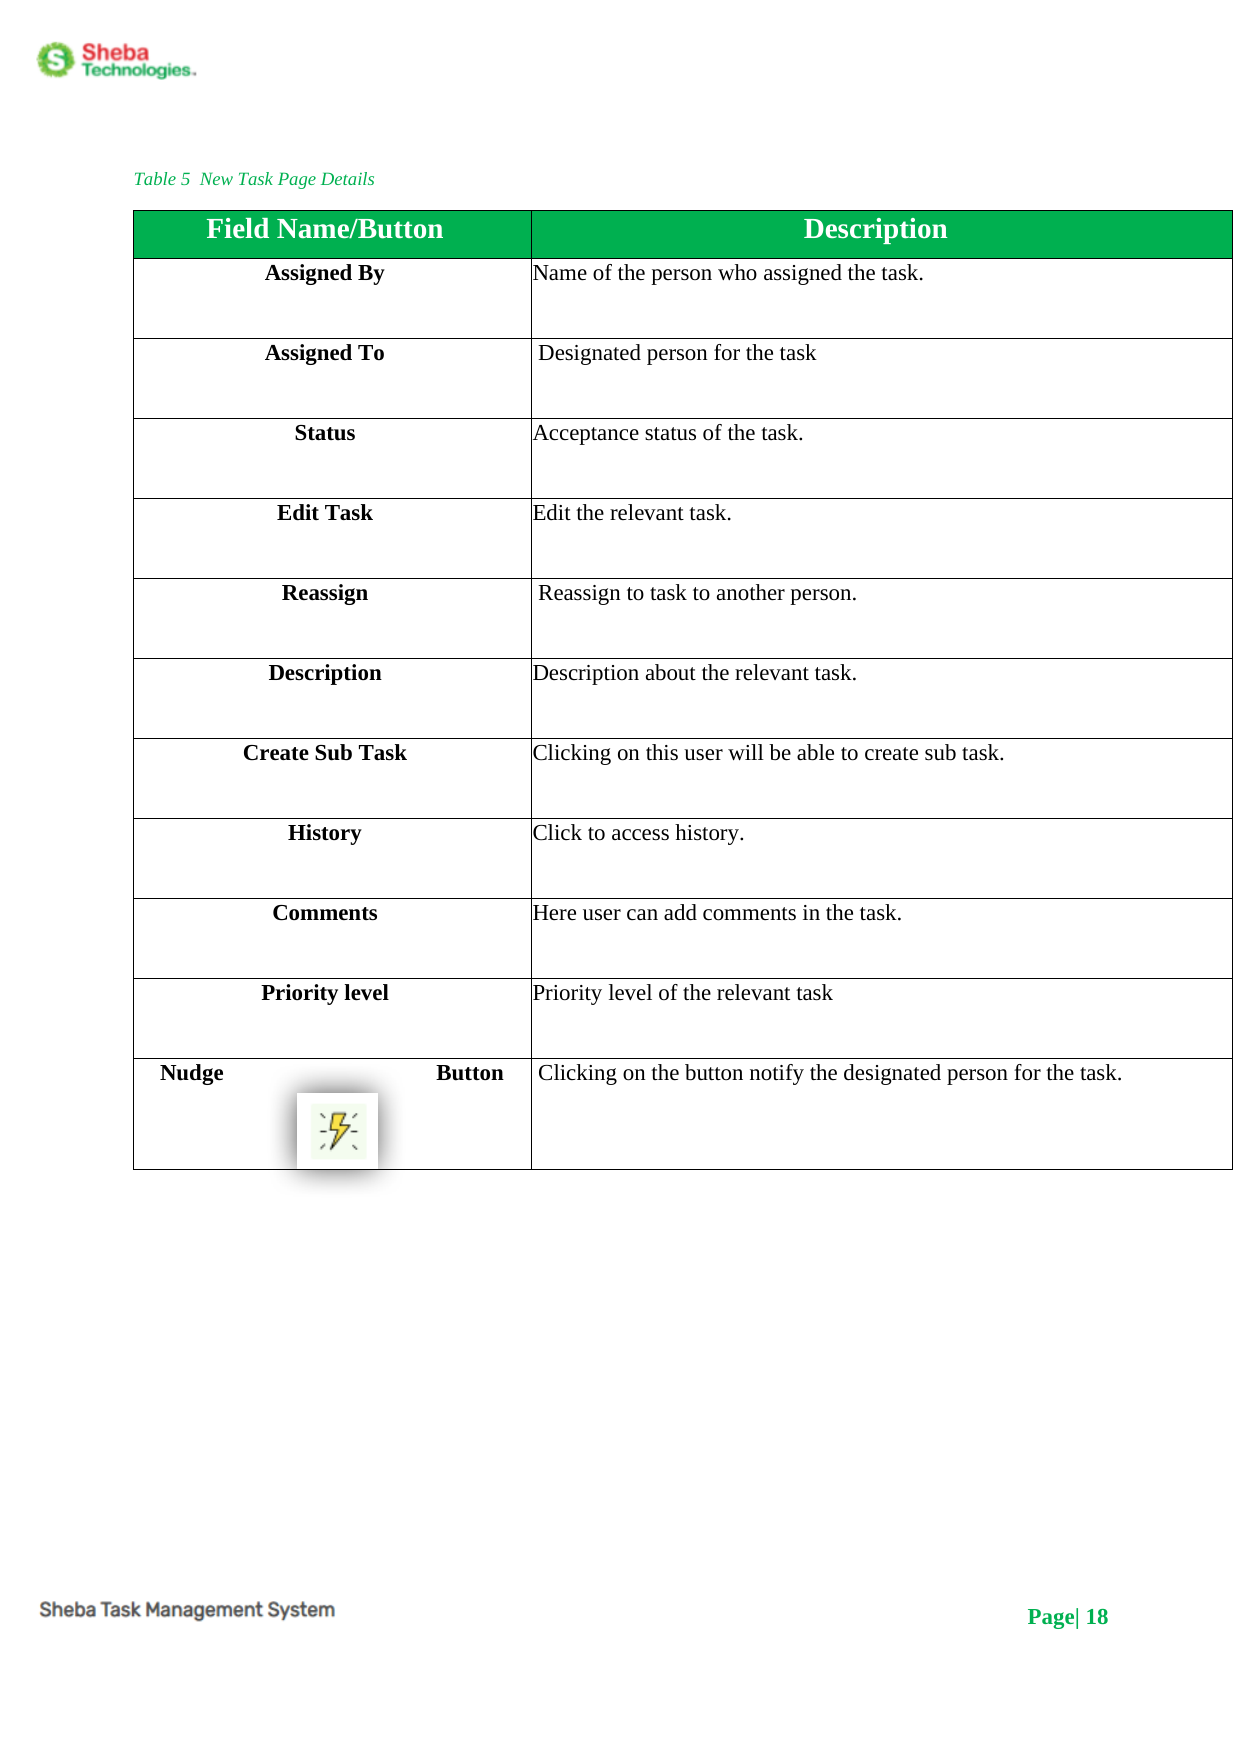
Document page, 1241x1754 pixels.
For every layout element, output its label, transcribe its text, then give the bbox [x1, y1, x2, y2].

table_cell Name of the person who assigned the task. [532, 259, 1232, 338]
table_cell Priority level of the relevant task [532, 979, 1232, 1058]
table_cell Create Sub Task [134, 739, 531, 818]
table_cell Edit Task [134, 499, 531, 578]
text Table 5 New Task Page Details [133, 168, 1140, 189]
table_cell Assigned By [134, 259, 531, 338]
picture [297, 1093, 378, 1169]
table_cell Click to access history. [532, 819, 1232, 898]
table_cell History [134, 819, 531, 898]
table_cell Comments [134, 899, 531, 978]
table_cell Status [134, 419, 531, 498]
table_cell Clicking on the button notify the designated person for the task. [532, 1059, 1232, 1169]
table_cell Designated person for the task [532, 339, 1232, 418]
table_cell Clicking on this user will be able to create sub task. [532, 739, 1232, 818]
table_cell Acceptance status of the task. [532, 419, 1232, 498]
table_cell Reassign to task to another person. [532, 579, 1232, 658]
table_cell Assigned To [134, 339, 531, 418]
picture [25, 26, 208, 97]
table_cell Reassign [134, 579, 531, 658]
table_cell Description about the relevant task. [532, 659, 1232, 738]
table_cell Description [134, 659, 531, 738]
table_header Description [532, 211, 1232, 258]
table_cell Nudge Button [134, 1059, 531, 1169]
table_cell Priority level [134, 979, 531, 1058]
table_header Field Name/Button [134, 211, 531, 258]
table_cell Here user can add comments in the task. [532, 899, 1232, 978]
table_cell Edit the relevant task. [532, 499, 1232, 578]
picture [33, 1591, 340, 1625]
